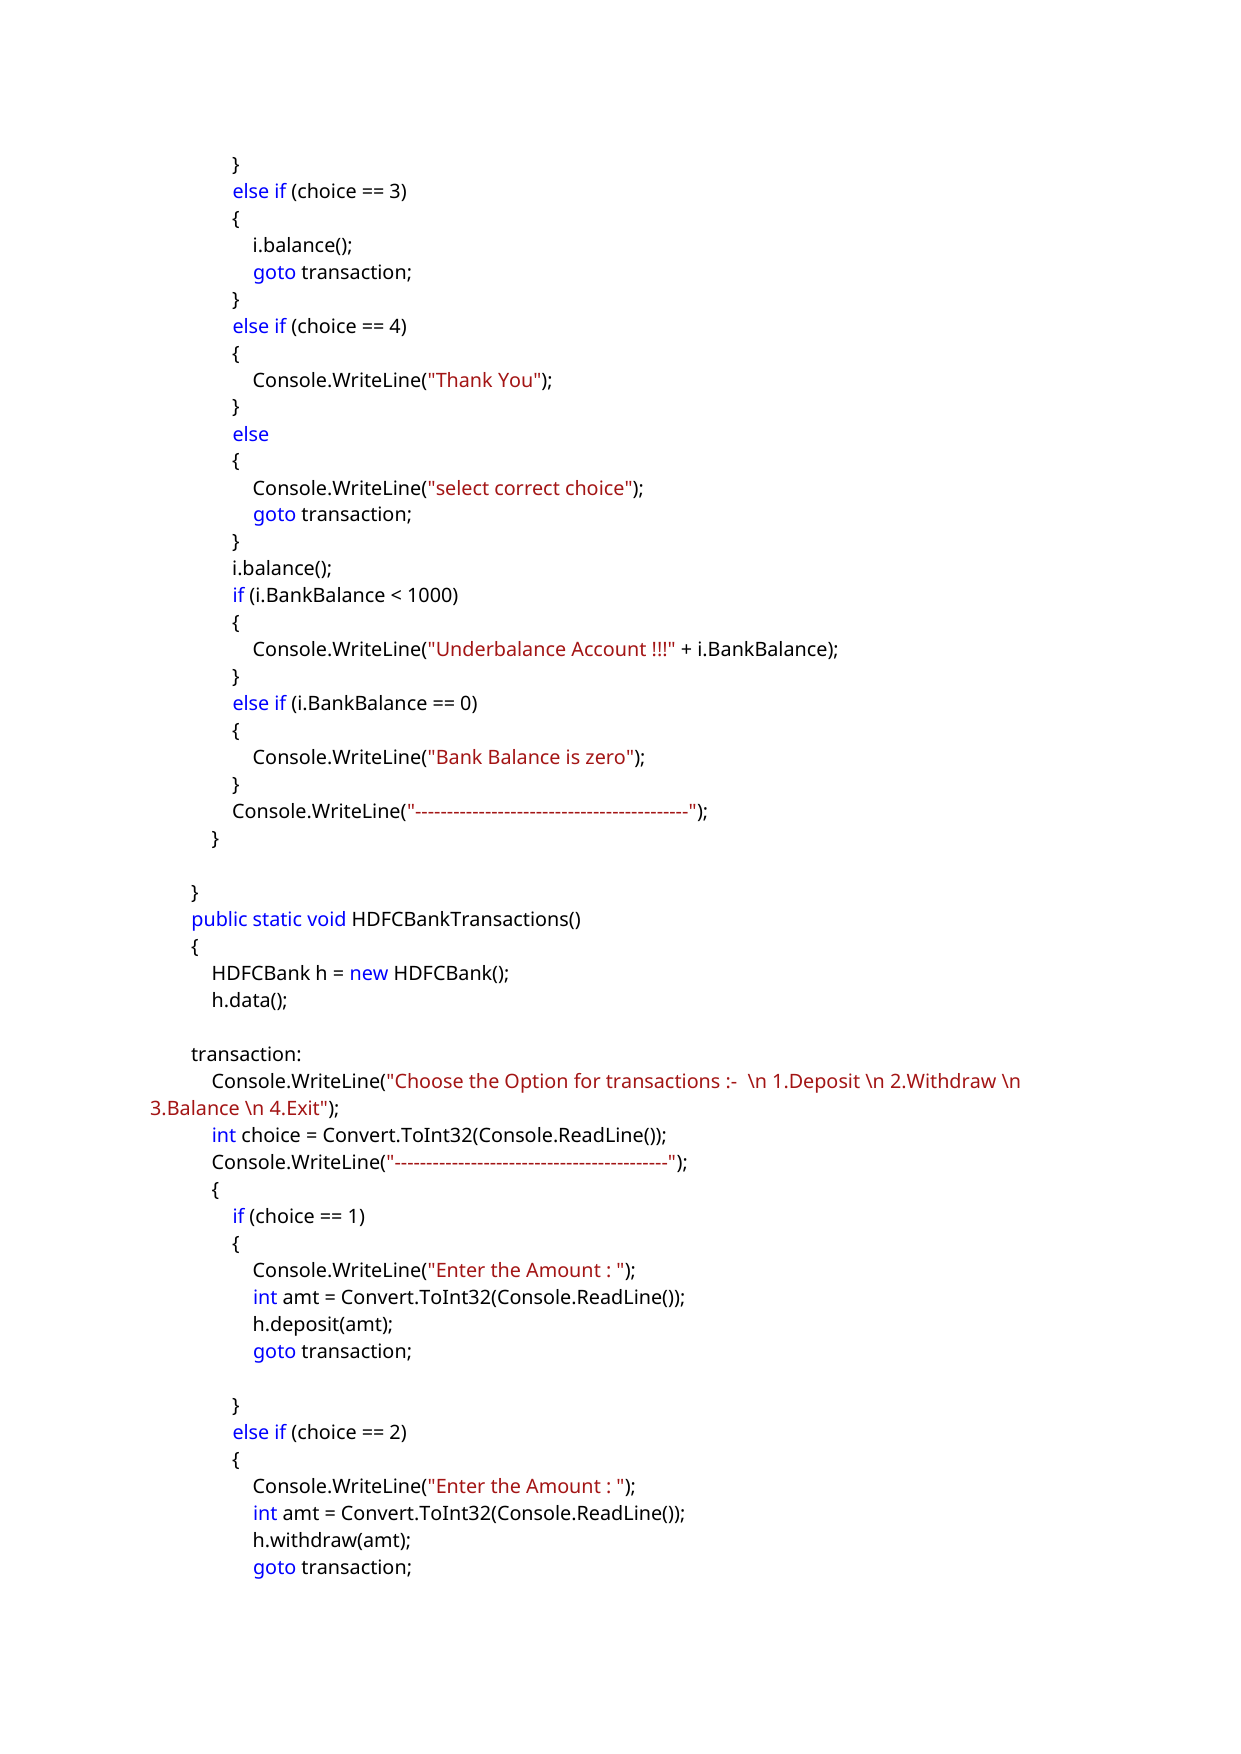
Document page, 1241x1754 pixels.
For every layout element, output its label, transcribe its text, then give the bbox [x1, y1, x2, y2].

text goto transaction; [150, 1553, 1090, 1580]
text HDFCBank h = new HDFCBank(); [150, 959, 1090, 986]
text } [150, 771, 1090, 797]
text { [150, 609, 1090, 636]
text h.deposit(amt); [150, 1310, 1090, 1337]
text i.balance(); [150, 231, 1090, 258]
text int choice = Convert.ToInt32(Console.ReadLine()); [150, 1121, 1090, 1148]
text Console.WriteLine("select correct choice"); [150, 474, 1090, 501]
text else if (choice == 2) [150, 1418, 1090, 1445]
text public static void HDFCBankTransactions() [150, 905, 1090, 932]
text int amt = Convert.ToInt32(Console.ReadLine()); [150, 1283, 1090, 1310]
text { [150, 1229, 1090, 1256]
text Console.WriteLine("Bank Balance is zero"); [150, 743, 1090, 771]
text else if (i.BankBalance == 0) [150, 689, 1090, 717]
text Console.WriteLine("-------------------------------------------"); [150, 797, 1090, 824]
text { [150, 204, 1090, 231]
text { [150, 1445, 1090, 1472]
text if (choice == 1) [150, 1202, 1090, 1229]
text { [150, 447, 1090, 474]
text } [150, 528, 1090, 555]
text transaction: [150, 1040, 1090, 1067]
text Console.WriteLine("Enter the Amount : "); [150, 1256, 1090, 1283]
text goto transaction; [150, 1337, 1090, 1364]
text Console.WriteLine("-------------------------------------------"); [150, 1148, 1090, 1175]
text h.withdraw(amt); [150, 1526, 1090, 1553]
text else if (choice == 4) [150, 312, 1090, 339]
text { [150, 717, 1090, 743]
text } [150, 824, 1090, 851]
text } [150, 663, 1090, 689]
text Console.WriteLine("Enter the Amount : "); [150, 1472, 1090, 1499]
text h.data(); [150, 986, 1090, 1013]
text else [150, 420, 1090, 447]
text Console.WriteLine("Underbalance Account !!!" + i.BankBalance); [150, 636, 1090, 663]
text } [150, 878, 1090, 905]
text } [150, 393, 1090, 420]
text Console.WriteLine("Thank You"); [150, 366, 1090, 393]
text goto transaction; [150, 501, 1090, 528]
text } [150, 285, 1090, 312]
text { [150, 339, 1090, 366]
text else if (choice == 3) [150, 177, 1090, 204]
text goto transaction; [150, 258, 1090, 285]
text Console.WriteLine("Choose the Option for transactions :- \n 1.Deposit \n 2.Withdraw \n 3.Balance \n 4.Exit"); [150, 1067, 1090, 1121]
text i.balance(); [150, 555, 1090, 582]
text int amt = Convert.ToInt32(Console.ReadLine()); [150, 1499, 1090, 1526]
text } [150, 1391, 1090, 1418]
text { [150, 932, 1090, 959]
text } [150, 150, 1090, 177]
text { [150, 1175, 1090, 1202]
text if (i.BankBalance < 1000) [150, 582, 1090, 609]
